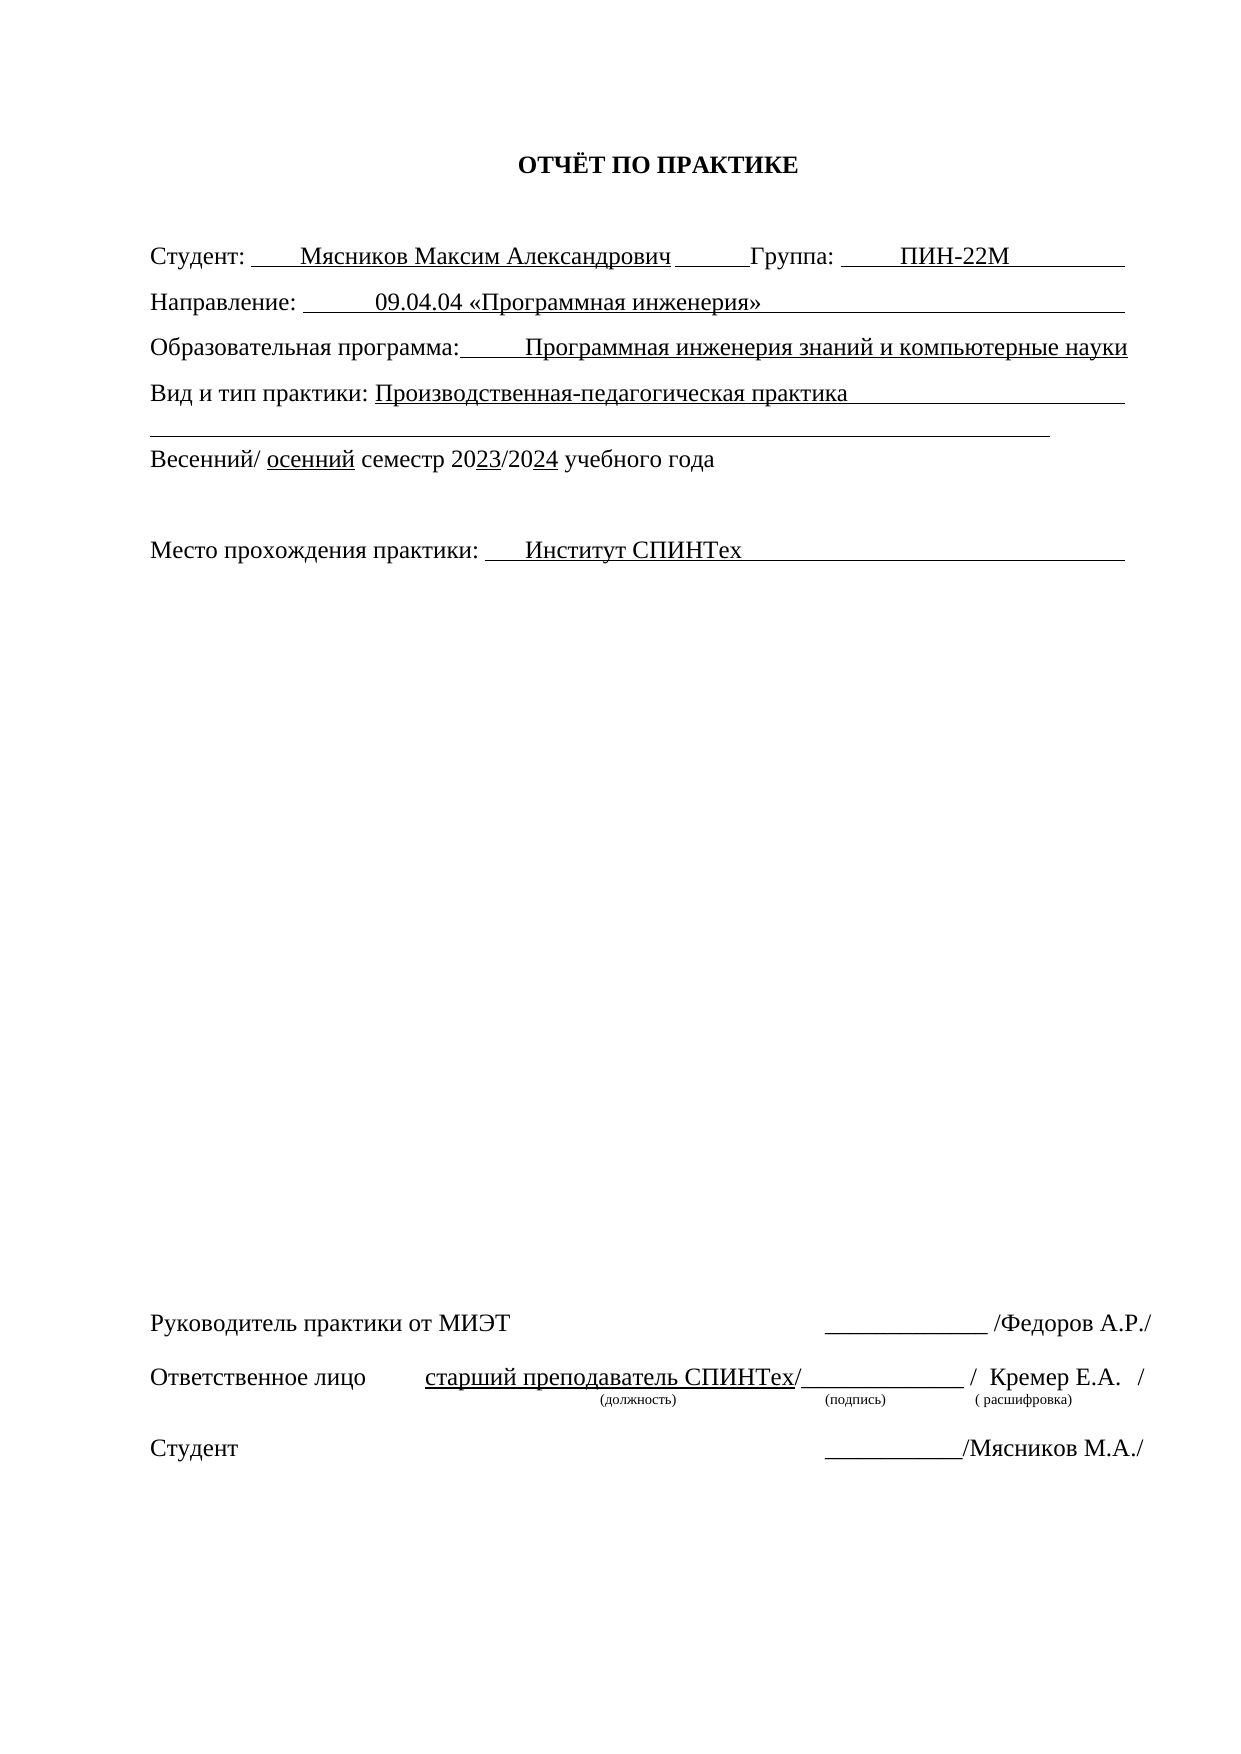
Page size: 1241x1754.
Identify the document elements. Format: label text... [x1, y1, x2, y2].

text (должность) (подпись) ( расшифровка) [150, 1391, 1166, 1408]
text Весенний/ осенний семестр 2023/2024 учебного года [150, 444, 1166, 472]
text Направление: 09.04.04 «Программная инженерия» [150, 287, 1166, 315]
text Руководитель практики от МИЭТ _____________ /Федоров А.Р./ [150, 1308, 1166, 1337]
text ОТЧЁТ ПО ПРАКТИКЕ [150, 150, 1166, 179]
text Образовательная программа: Программная инженерия знаний и компьютерные науки [150, 332, 1166, 361]
text Место прохождения практики: Институт СПИНТех [150, 535, 1166, 563]
text Вид и тип практики: Производственная-педагогическая практика [150, 378, 1166, 439]
text Ответственное лицо старший преподаватель СПИНТех/_____________ / Кремер Е.А. / [150, 1362, 1166, 1391]
text Студент: Мясников Максим Александрович Группа: ПИН-22М [150, 241, 1166, 270]
text Студент ___________/Мясников М.А./ [150, 1433, 1166, 1462]
